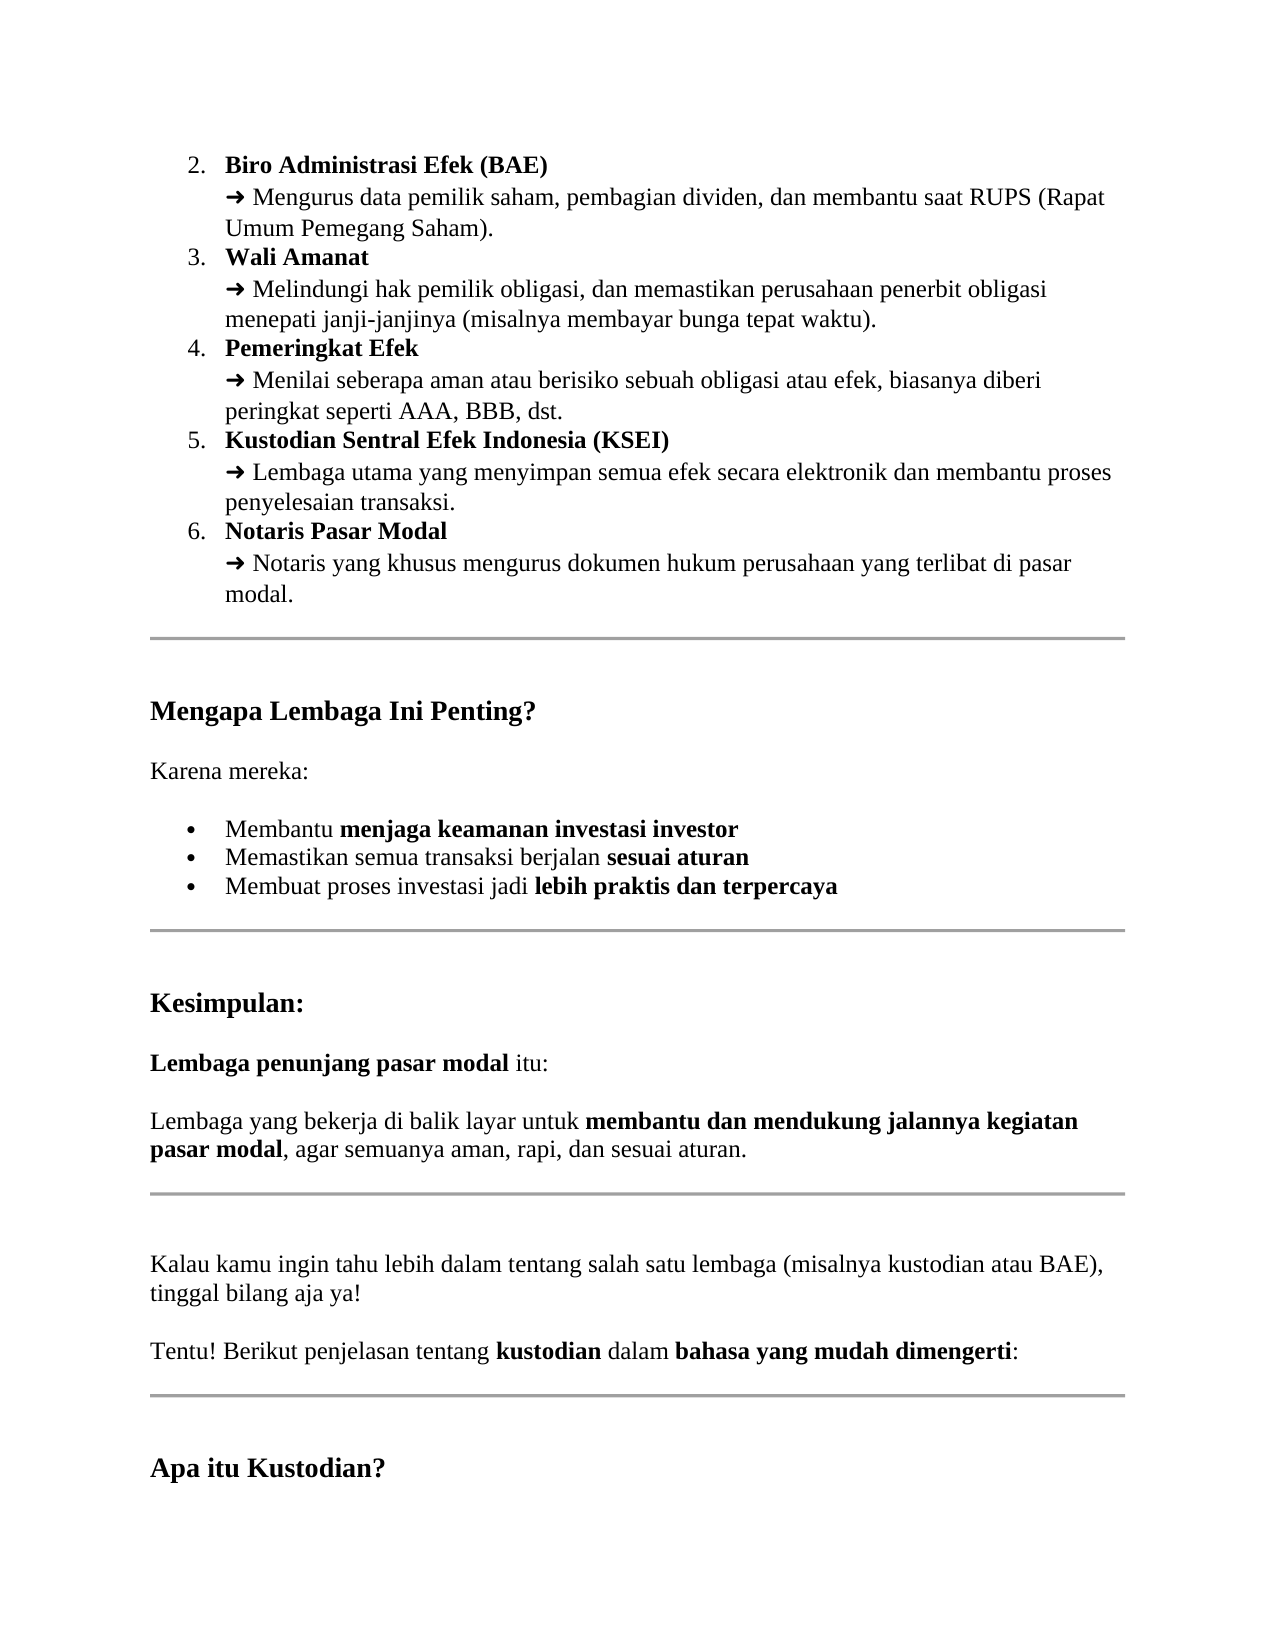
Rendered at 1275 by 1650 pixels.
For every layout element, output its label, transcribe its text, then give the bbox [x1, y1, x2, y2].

list Wali Amanat ➜ Melindungi hak pemilik obligasi, dan memastikan perusahaan penerbit obligasi menepati janji-janjinya (misalnya membayar bunga tepat waktu). [187, 242, 1125, 333]
text Kalau kamu ingin tahu lebih dalam tentang salah satu lembaga (misalnya kustodian atau BAE), tinggal bilang aja ya! [150, 1249, 1125, 1307]
text Tentu! Berikut penjelasan tentang kustodian dalam bahasa yang mudah dimengerti: [150, 1336, 1125, 1365]
text Mengapa Lembaga Ini Penting? [150, 694, 1125, 727]
list Pemeringkat Efek ➜ Menilai seberapa aman atau berisiko sebuah obligasi atau efek, biasanya diberi peringkat seperti AAA, BBB, dst. [187, 333, 1125, 425]
text Kesimpulan: [150, 986, 1125, 1019]
list Membuat proses investasi jadi lebih praktis dan terpercaya [187, 871, 1125, 900]
list Notaris Pasar Modal ➜ Notaris yang khusus mengurus dokumen hukum perusahaan yang terlibat di pasar modal. [187, 516, 1125, 608]
list Kustodian Sentral Efek Indonesia (KSEI) ➜ Lembaga utama yang menyimpan semua efek secara elektronik dan membantu proses penyelesaian transaksi. [187, 425, 1125, 516]
list Membantu menjaga keamanan investasi investor [187, 814, 1125, 842]
text Lembaga yang bekerja di balik layar untuk membantu dan mendukung jalannya kegiatan pasar modal, agar semuanya aman, rapi, dan sesuai aturan. [150, 1106, 1125, 1163]
text Lembaga penunjang pasar modal itu: [150, 1048, 1125, 1077]
list Memastikan semua transaksi berjalan sesuai aturan [187, 842, 1125, 871]
text Karena mereka: [150, 756, 1125, 784]
text Apa itu Kustodian? [150, 1451, 1125, 1484]
list Biro Administrasi Efek (BAE) ➜ Mengurus data pemilik saham, pembagian dividen, dan membantu saat RUPS (Rapat Umum Pemegang Saham). [187, 150, 1125, 242]
